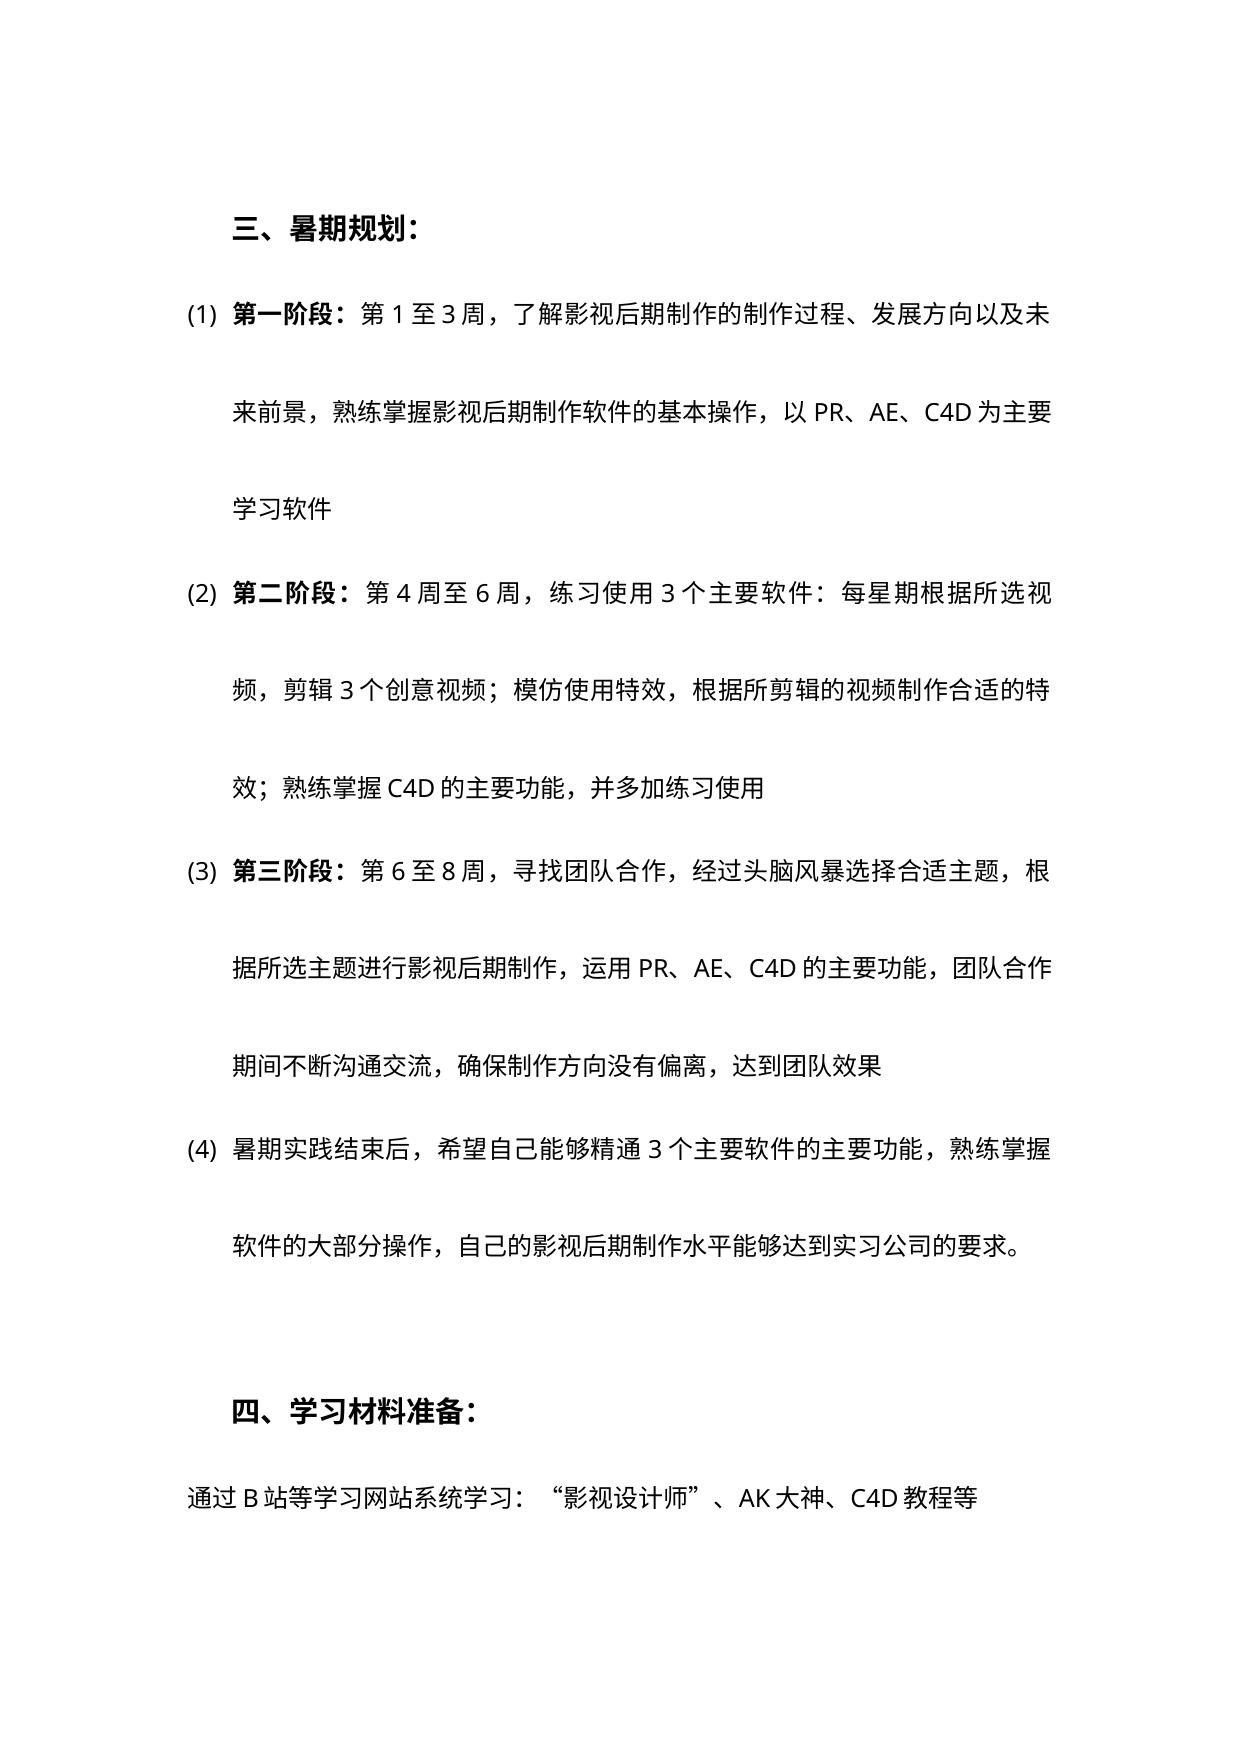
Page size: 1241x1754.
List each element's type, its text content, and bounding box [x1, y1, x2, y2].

list 三、暑期规划： [187, 194, 1053, 259]
list 暑期实践结束后，希望自己能够精通3个主要软件的主要功能，熟练掌握软件的大部分操作，自己的影视后期制作水平能够达到实习公司的要求。 [187, 1115, 1053, 1277]
list 第二阶段：第4周至6周，练习使用3个主要软件：每星期根据所选视频，剪辑3个创意视频；模仿使用特效，根据所剪辑的视频制作合适的特效；熟练掌握C4D的主要功能，并多加练习使用 [187, 559, 1053, 819]
list 第三阶段：第6至8周，寻找团队合作，经过头脑风暴选择合适主题，根据所选主题进行影视后期制作，运用PR、AE、C4D的主要功能，团队合作期间不断沟通交流，确保制作方向没有偏离，达到团队效果 [187, 837, 1053, 1097]
text 通过B站等学习网站系统学习：“影视设计师”、AK大神、C4D教程等 [187, 1464, 1053, 1529]
list 第一阶段：第1至3周，了解影视后期制作的制作过程、发展方向以及未来前景，熟练掌握影视后期制作软件的基本操作，以PR、AE、C4D为主要学习软件 [187, 281, 1053, 541]
text 四、学习材料准备： [187, 1378, 1053, 1443]
